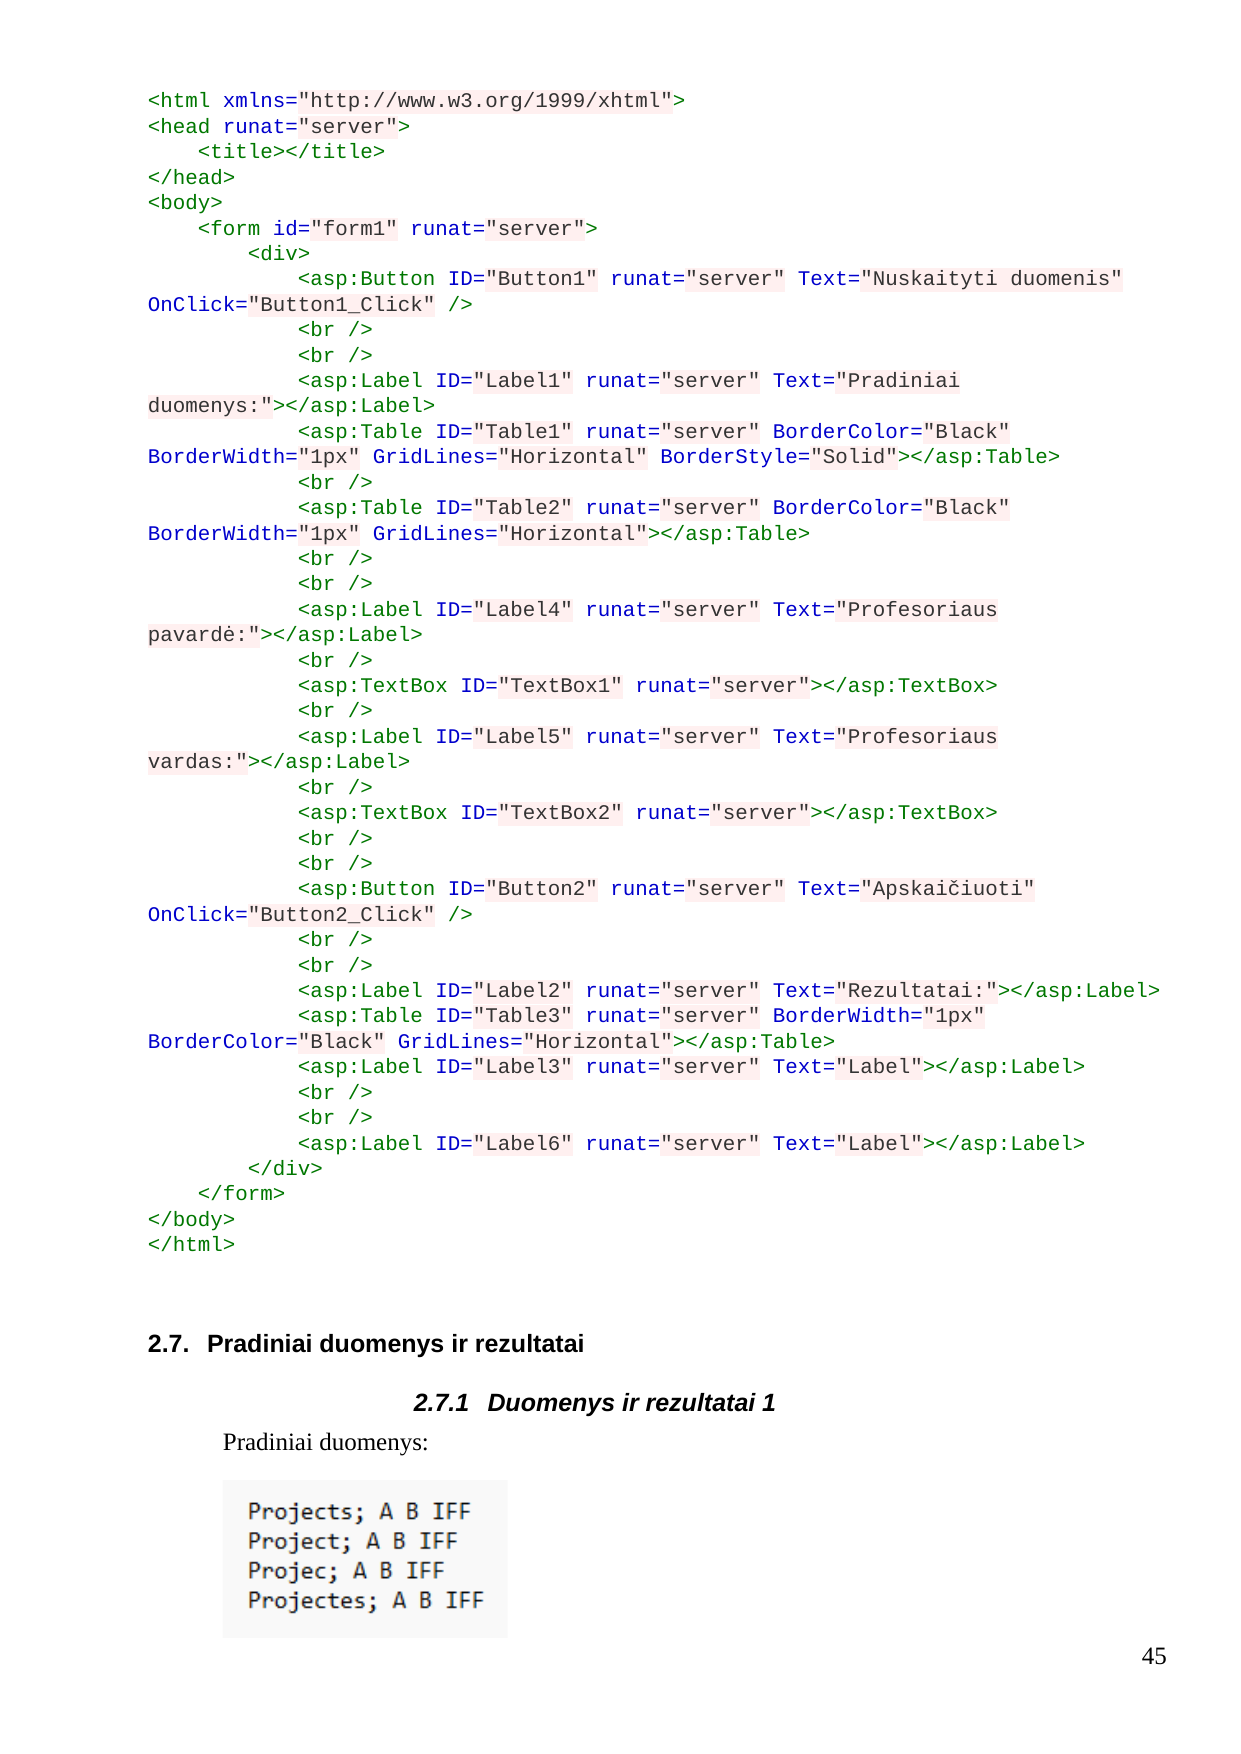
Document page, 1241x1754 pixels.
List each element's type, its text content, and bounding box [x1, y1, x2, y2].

text <br /> [148, 927, 1181, 953]
text <asp:Label ID="Label1" runat="server" Text="Pradiniai duomenys:"></asp:Label> [148, 368, 1181, 419]
text <br /> [148, 953, 1181, 978]
text <asp:TextBox ID="TextBox2" runat="server"></asp:TextBox> [148, 800, 1181, 826]
text <asp:Table ID="Table3" runat="server" BorderWidth="1px" BorderColor="Black" GridLines="Horizontal"></asp:Table> [148, 1004, 1181, 1054]
text <br /> [148, 546, 1181, 572]
text <br /> [148, 1105, 1181, 1131]
text <br /> [148, 826, 1181, 851]
text </form> [148, 1182, 1181, 1207]
text <asp:Label ID="Label2" runat="server" Text="Rezultatai:"></asp:Label> [148, 978, 1181, 1004]
text <head runat="server"> [148, 114, 1181, 139]
text <title></title> [148, 139, 1181, 165]
subtitle Pradiniai duomenys ir rezultatai [148, 1329, 1181, 1358]
text <br /> [148, 775, 1181, 800]
subtitle Duomenys ir rezultatai 1 [413, 1387, 1181, 1416]
text </body> [148, 1207, 1181, 1232]
text <body> [148, 190, 1181, 216]
text <asp:Label ID="Label6" runat="server" Text="Label"></asp:Label> [148, 1131, 1181, 1156]
text <br /> [148, 470, 1181, 495]
text <br /> [148, 343, 1181, 368]
text <div> [148, 241, 1181, 267]
text <br /> [148, 648, 1181, 673]
text <asp:Button ID="Button2" runat="server" Text="Apskaičiuoti" OnClick="Button2_Click" /> [148, 877, 1181, 927]
text <asp:Label ID="Label4" runat="server" Text="Profesoriaus pavardė:"></asp:Label> [148, 597, 1181, 648]
text <asp:Table ID="Table2" runat="server" BorderColor="Black" BorderWidth="1px" GridLines="Horizontal"></asp:Table> [148, 495, 1181, 546]
text <asp:TextBox ID="TextBox1" runat="server"></asp:TextBox> [148, 673, 1181, 699]
text <br /> [148, 851, 1181, 877]
text <html xmlns="http://www.w3.org/1999/xhtml"> [148, 89, 1181, 114]
text </html> [148, 1232, 1181, 1258]
text <asp:Table ID="Table1" runat="server" BorderColor="Black" BorderWidth="1px" GridLines="Horizontal" BorderStyle="Solid"></asp:Table> [148, 419, 1181, 470]
text </head> [148, 165, 1181, 190]
text <asp:Label ID="Label3" runat="server" Text="Label"></asp:Label> [148, 1054, 1181, 1080]
text <br /> [148, 699, 1181, 724]
text <br /> [148, 572, 1181, 597]
text <br /> [148, 317, 1181, 343]
text <asp:Button ID="Button1" runat="server" Text="Nuskaityti duomenis" OnClick="Button1_Click" /> [148, 267, 1181, 317]
text <form id="form1" runat="server"> [148, 216, 1181, 241]
text Pradiniai duomenys: [148, 1427, 1181, 1456]
picture [222, 1480, 508, 1638]
text <br /> [148, 1080, 1181, 1105]
text <asp:Label ID="Label5" runat="server" Text="Profesoriaus vardas:"></asp:Label> [148, 724, 1181, 775]
text </div> [148, 1156, 1181, 1182]
